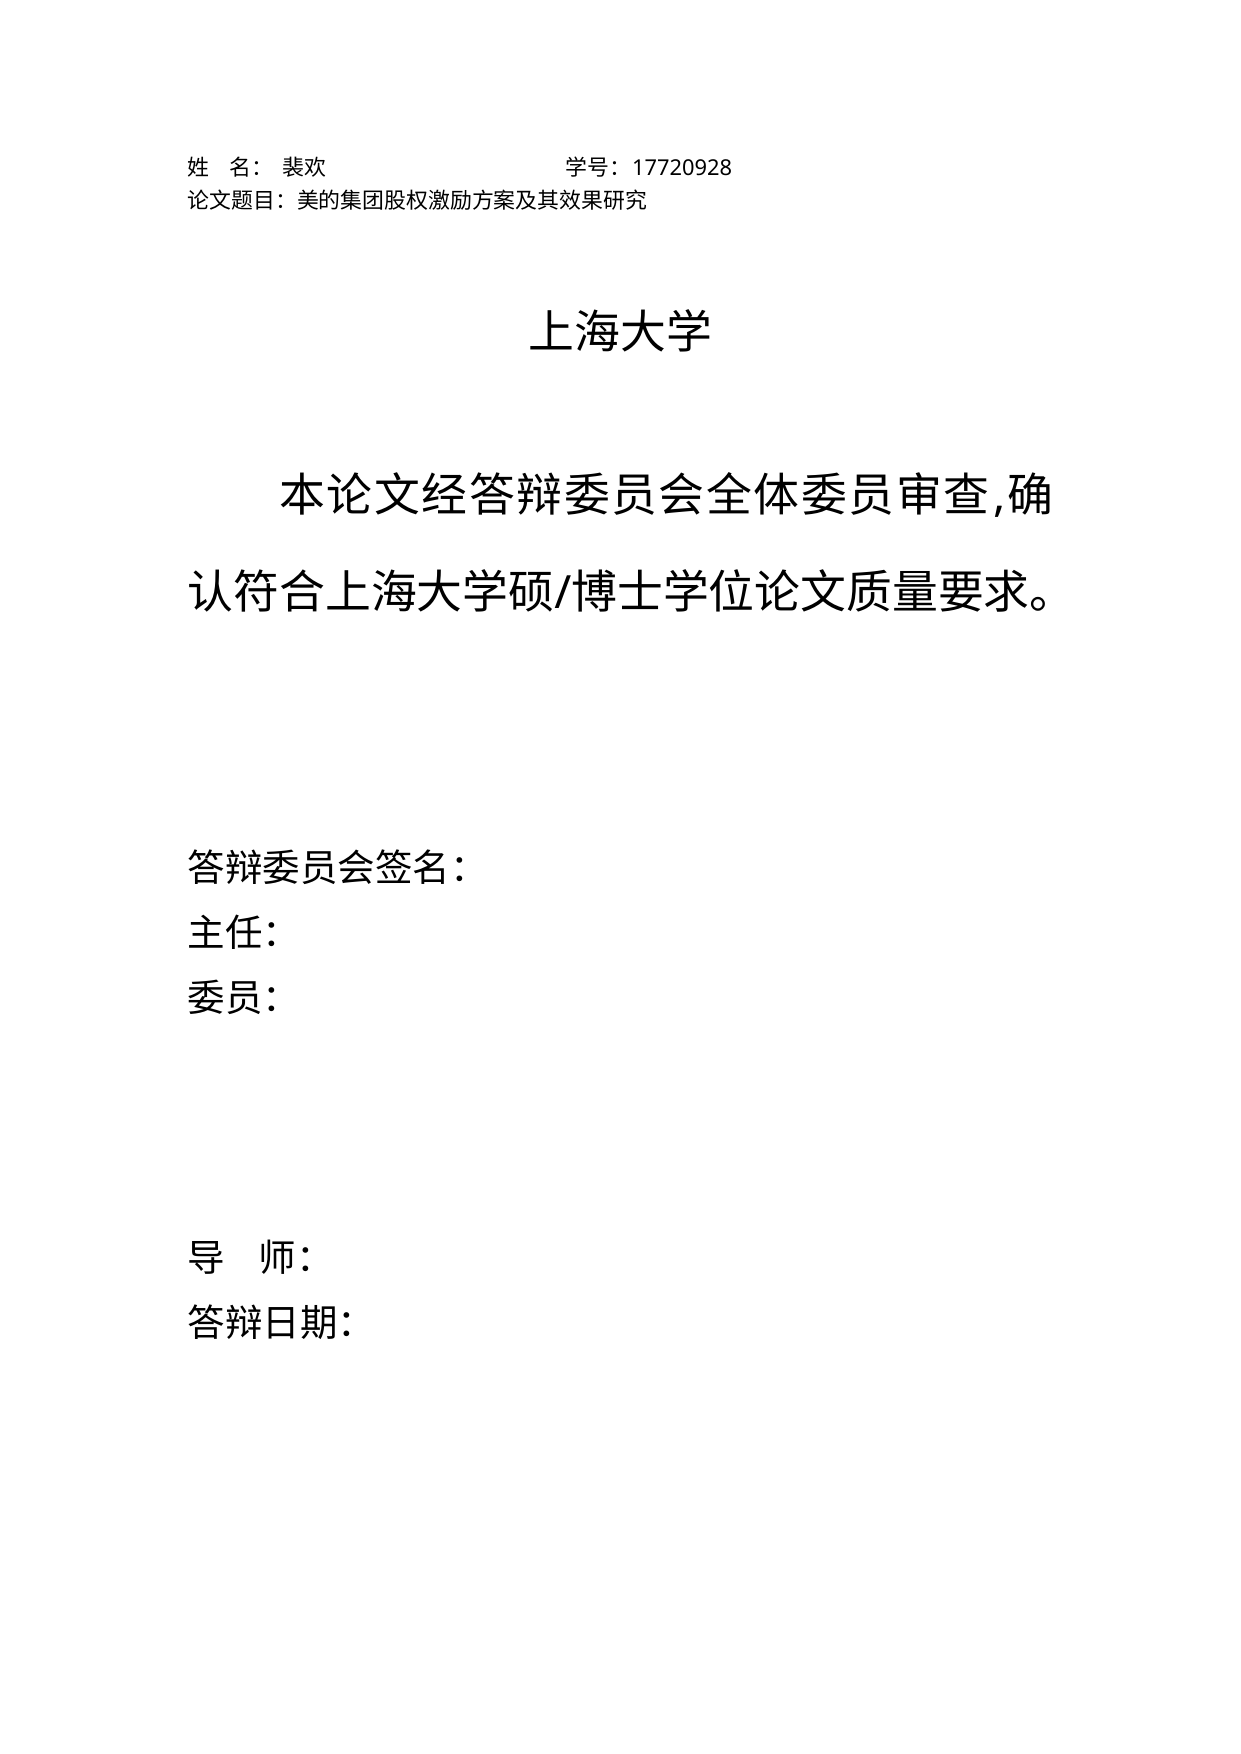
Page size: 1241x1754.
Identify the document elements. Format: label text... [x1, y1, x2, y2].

text 论文题目：美的集团股权激励方案及其效果研究 [187, 182, 1053, 215]
text 导 师： [187, 1222, 1053, 1287]
text 答辩委员会签名： [187, 832, 1053, 897]
text 答辩日期： [187, 1287, 1053, 1352]
text 主任： [187, 897, 1053, 962]
text 姓 名： 裴欢 学号：17720928 [187, 150, 1053, 182]
text 本论文经答辩委员会全体委员审查,确认符合上海大学硕/博士学位论文质量要求。 [187, 442, 1053, 637]
text 委员： [187, 962, 1053, 1027]
text 上海大学 [187, 280, 1053, 377]
